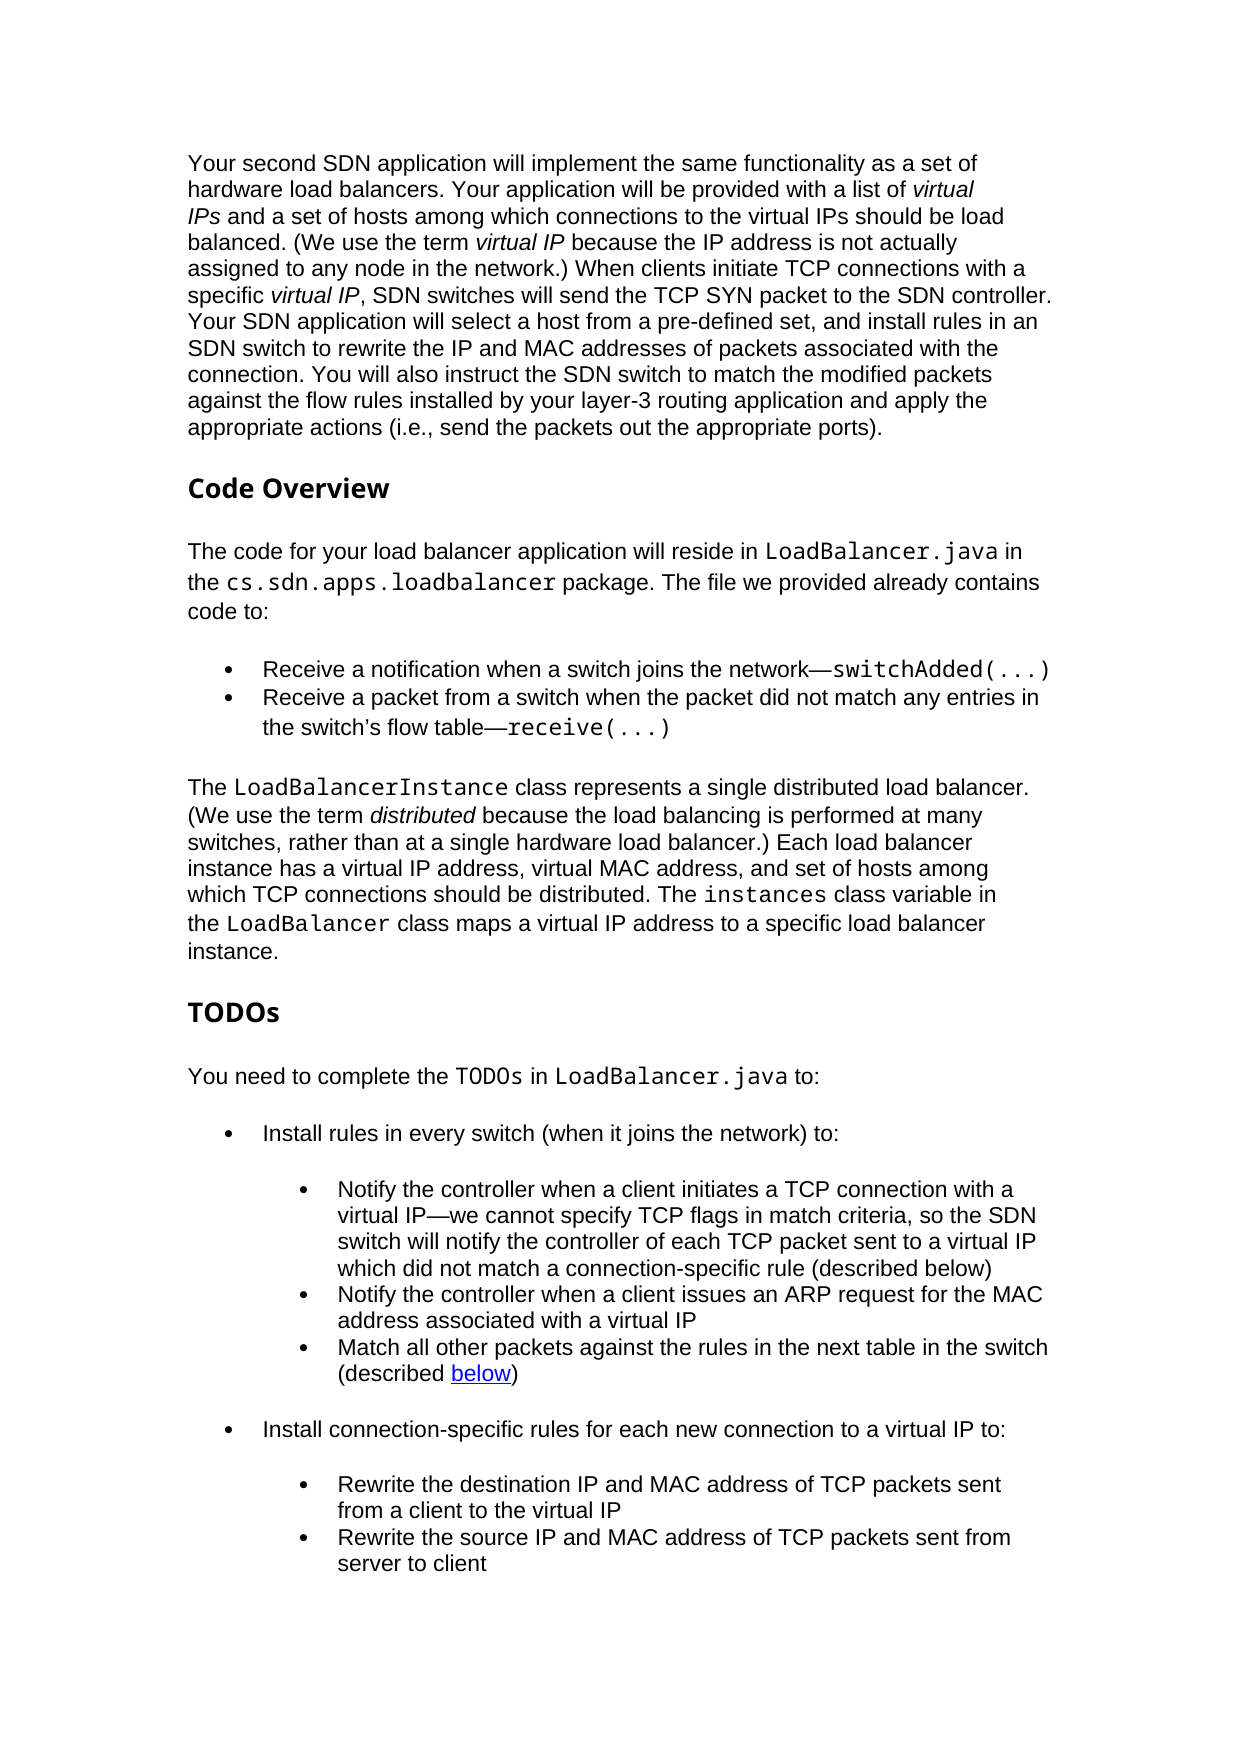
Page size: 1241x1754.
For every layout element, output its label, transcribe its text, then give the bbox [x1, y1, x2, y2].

list Receive a packet from a switch when the packet did not match any entries in the switch’s flow table—receive(...) [225, 684, 1053, 742]
list Install connection-specific rules for each new connection to a virtual IP to: [225, 1416, 1053, 1442]
text You need to complete the TODOs in LoadBalancer.java to: [187, 1060, 1053, 1091]
list Install rules in every switch (when it joins the network) to: [225, 1120, 1053, 1146]
list Notify the controller when a client issues an ARP request for the MAC address associated with a virtual IP [300, 1281, 1053, 1334]
list Receive a notification when a switch joins the network—switchAdded(...) [225, 653, 1053, 684]
list Notify the controller when a client initiates a TCP connection with a virtual IP—we cannot specify TCP flags in match criteria, so the SDN switch will notify the controller of each TCP packet sent to a virtual IP which did not match a connection-specific rule (described below) [300, 1176, 1053, 1281]
list Rewrite the destination IP and MAC address of TCP packets sent from a client to the virtual IP [300, 1471, 1053, 1524]
text The code for your load balancer application will reside in LoadBalancer.java in the cs.sdn.apps.loadbalancer package. The file we provided already contains code to: [187, 535, 1053, 624]
text The LoadBalancerInstance class represents a single distributed load balancer. (We use the term distributed because the load balancing is performed at many switches, rather than at a single hardware load balancer.) Each load balancer instance has a virtual IP address, virtual MAC address, and set of hosts among which TCP connections should be distributed. The instances class variable in the LoadBalancer class maps a virtual IP address to a specific load balancer instance. [187, 771, 1053, 964]
list Match all other packets against the rules in the next table in the switch (described below) [300, 1334, 1053, 1386]
text Your second SDN application will implement the same functionality as a set of hardware load balancers. Your application will be provided with a list of virtual IPs and a set of hosts among which connections to the virtual IPs should be load balanced. (We use the term virtual IP because the IP address is not actually assigned to any node in the network.) When clients initiate TCP connections with a specific virtual IP, SDN switches will send the TCP SYN packet to the SDN controller. Your SDN application will select a host from a pre-defined set, and install rules in an SDN switch to rewrite the IP and MAC addresses of packets associated with the connection. You will also instruct the SDN switch to match the modified packets against the flow rules installed by your layer-3 routing application and apply the appropriate actions (i.e., send the packets out the appropriate ports). [187, 150, 1053, 440]
text Code Overview [187, 469, 1053, 506]
text TODOs [187, 994, 1053, 1031]
list Rewrite the source IP and MAC address of TCP packets sent from server to client [300, 1524, 1053, 1577]
